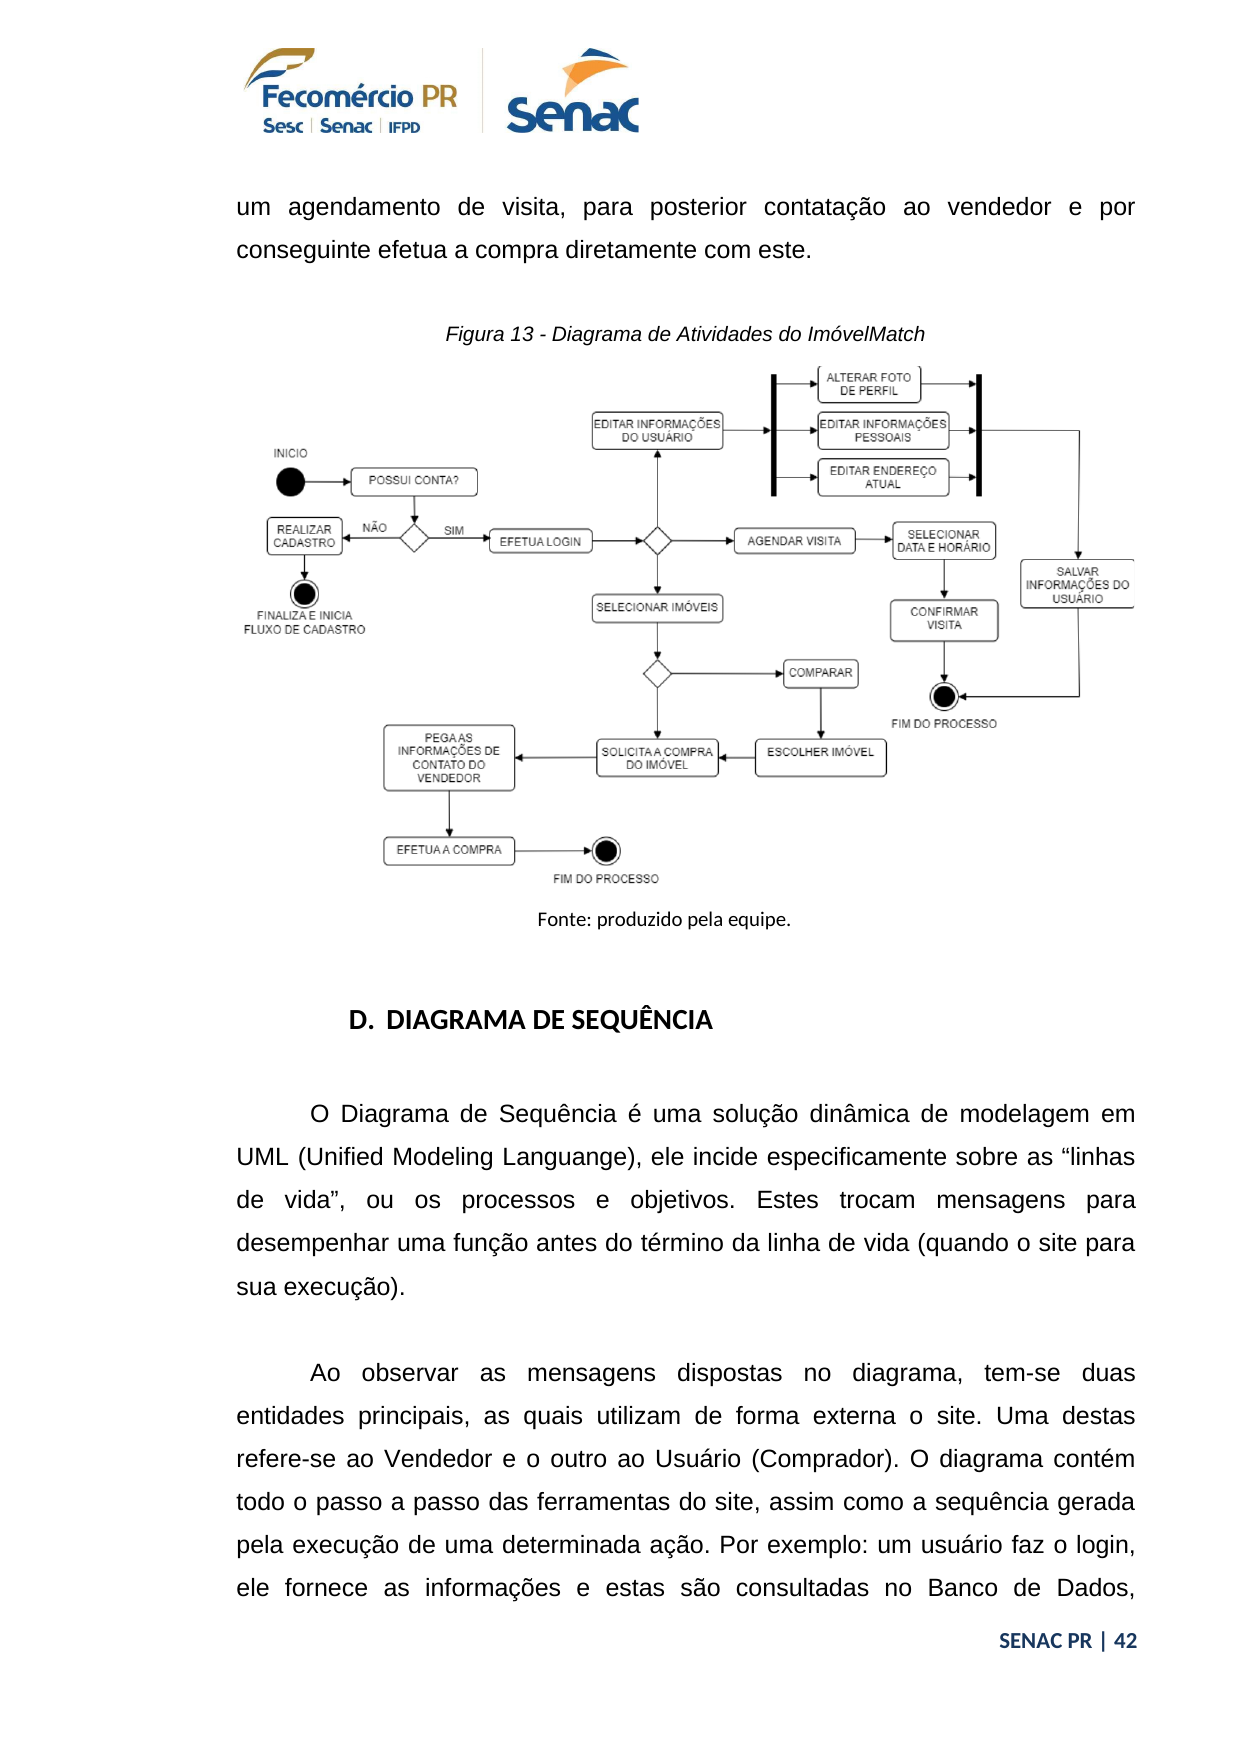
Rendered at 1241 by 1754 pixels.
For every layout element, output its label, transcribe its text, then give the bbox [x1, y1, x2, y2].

picture [236, 366, 1135, 892]
text Fonte: produzido pela equipe. [192, 906, 1137, 931]
picture [243, 48, 639, 133]
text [236, 1358, 1137, 1602]
text O Diagrama de Sequência é uma solução dinâmica de modelagem em UML (Unified Modeling Languange), ele incide especificamente sobre as “linhas de vida”, ou os processos e objetivos. Estes trocam mensagens para desempenhar uma função antes do término da linha de vida (quando o site para sua execução). [236, 1099, 1137, 1300]
text Figura 13 - Diagrama de Atividades do ImóvelMatch [236, 321, 1137, 345]
list DIAGRAMA DE SEQUÊNCIA [349, 1001, 1137, 1036]
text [236, 192, 1137, 264]
